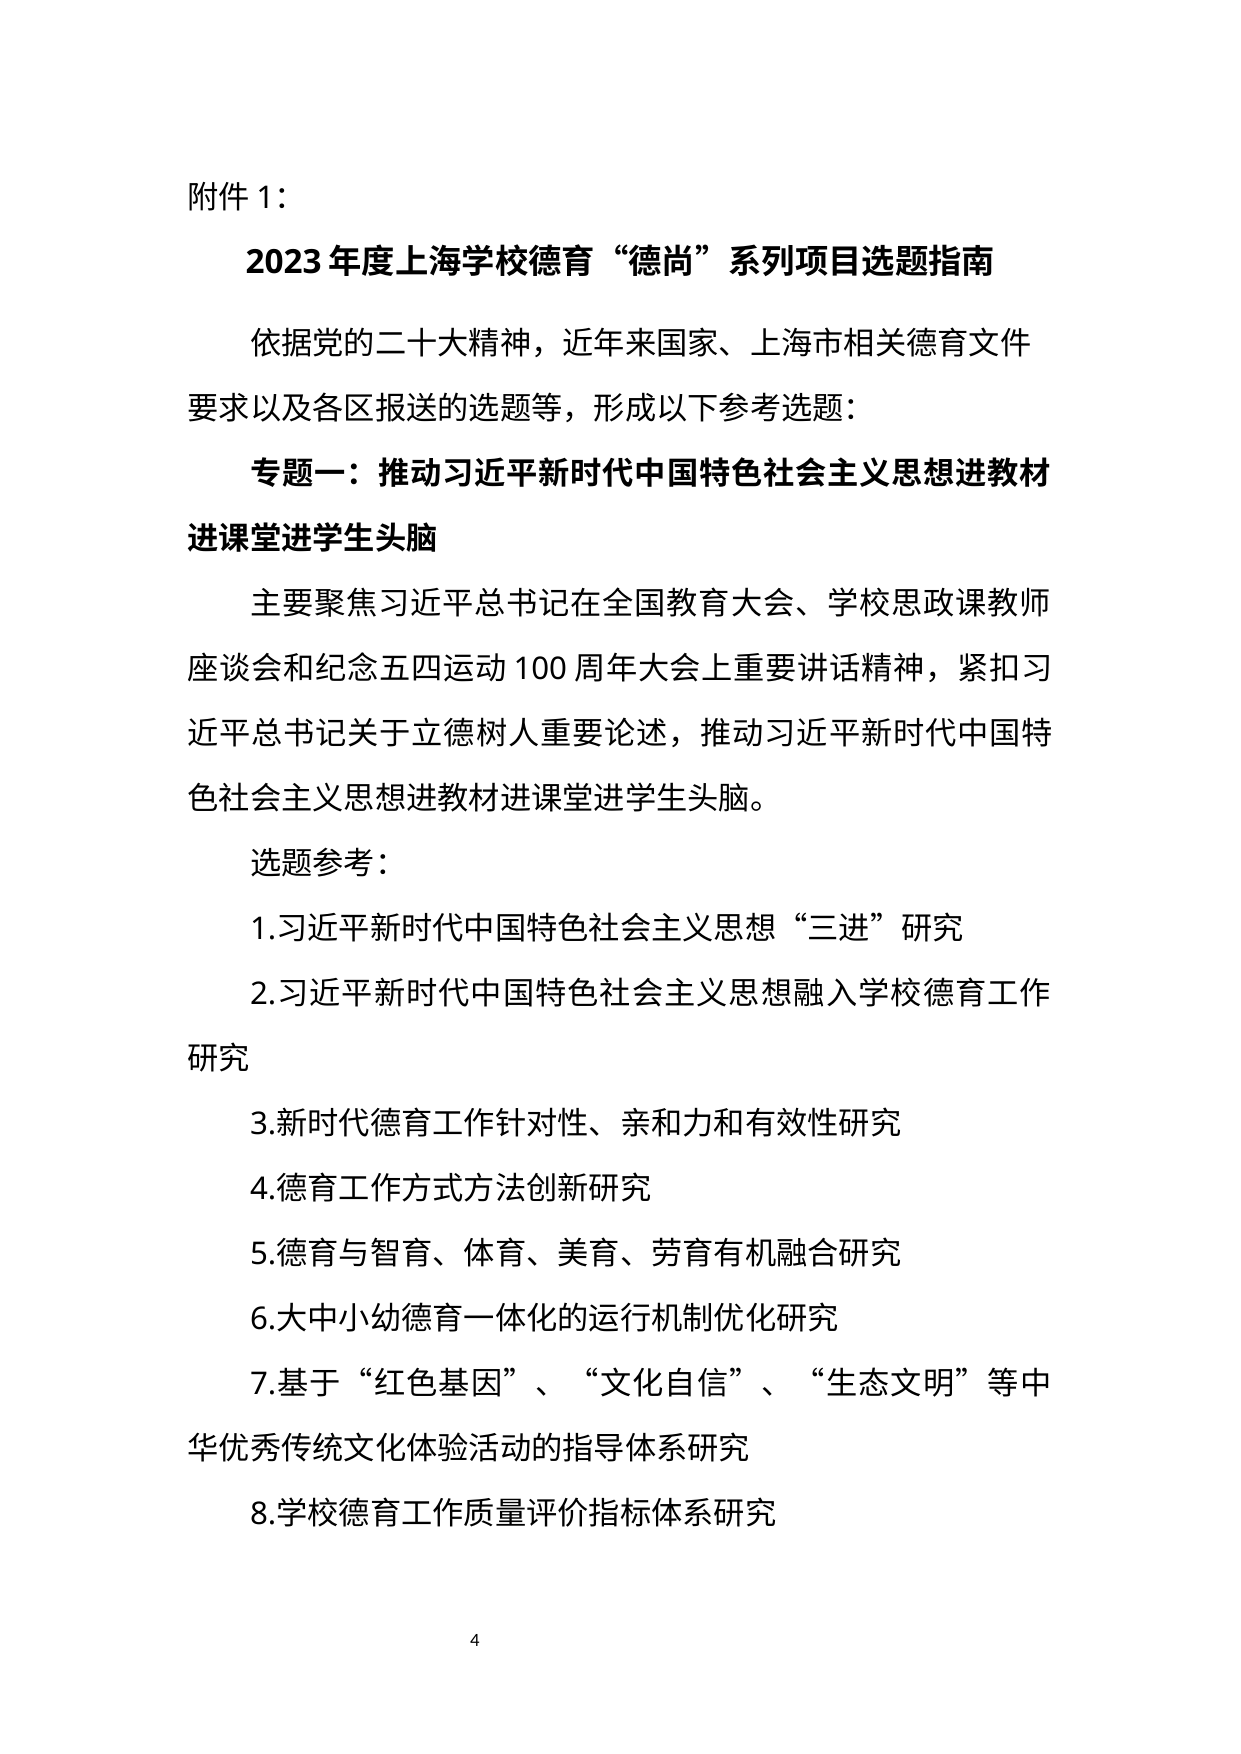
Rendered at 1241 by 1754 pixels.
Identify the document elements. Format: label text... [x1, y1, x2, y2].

text 4.德育工作方式方法创新研究 [187, 1153, 1053, 1218]
text 依据党的二十大精神，近年来国家、上海市相关德育文件要求以及各区报送的选题等，形成以下参考选题： [187, 308, 1053, 438]
text 专题一：推动习近平新时代中国特色社会主义思想进教材进课堂进学生头脑 [187, 438, 1053, 568]
text 8.学校德育工作质量评价指标体系研究 [187, 1478, 1053, 1543]
text 2.习近平新时代中国特色社会主义思想融入学校德育工作研究 [187, 958, 1053, 1088]
text 6.大中小幼德育一体化的运行机制优化研究 [187, 1283, 1053, 1348]
text 7.基于“红色基因”、“文化自信”、“生态文明”等中华优秀传统文化体验活动的指导体系研究 [187, 1348, 1053, 1478]
text 主要聚焦习近平总书记在全国教育大会、学校思政课教师座谈会和纪念五四运动100周年大会上重要讲话精神，紧扣习近平总书记关于立德树人重要论述，推动习近平新时代中国特色社会主义思想进教材进课堂进学生头脑。 [187, 568, 1053, 828]
text 选题参考： [187, 828, 1053, 893]
text 2023年度上海学校德育“德尚”系列项目选题指南 [187, 227, 1053, 292]
text 5.德育与智育、体育、美育、劳育有机融合研究 [187, 1218, 1053, 1283]
text 附件1： [187, 162, 1053, 227]
text 1.习近平新时代中国特色社会主义思想“三进”研究 [187, 893, 1053, 958]
text 3.新时代德育工作针对性、亲和力和有效性研究 [187, 1088, 1053, 1153]
